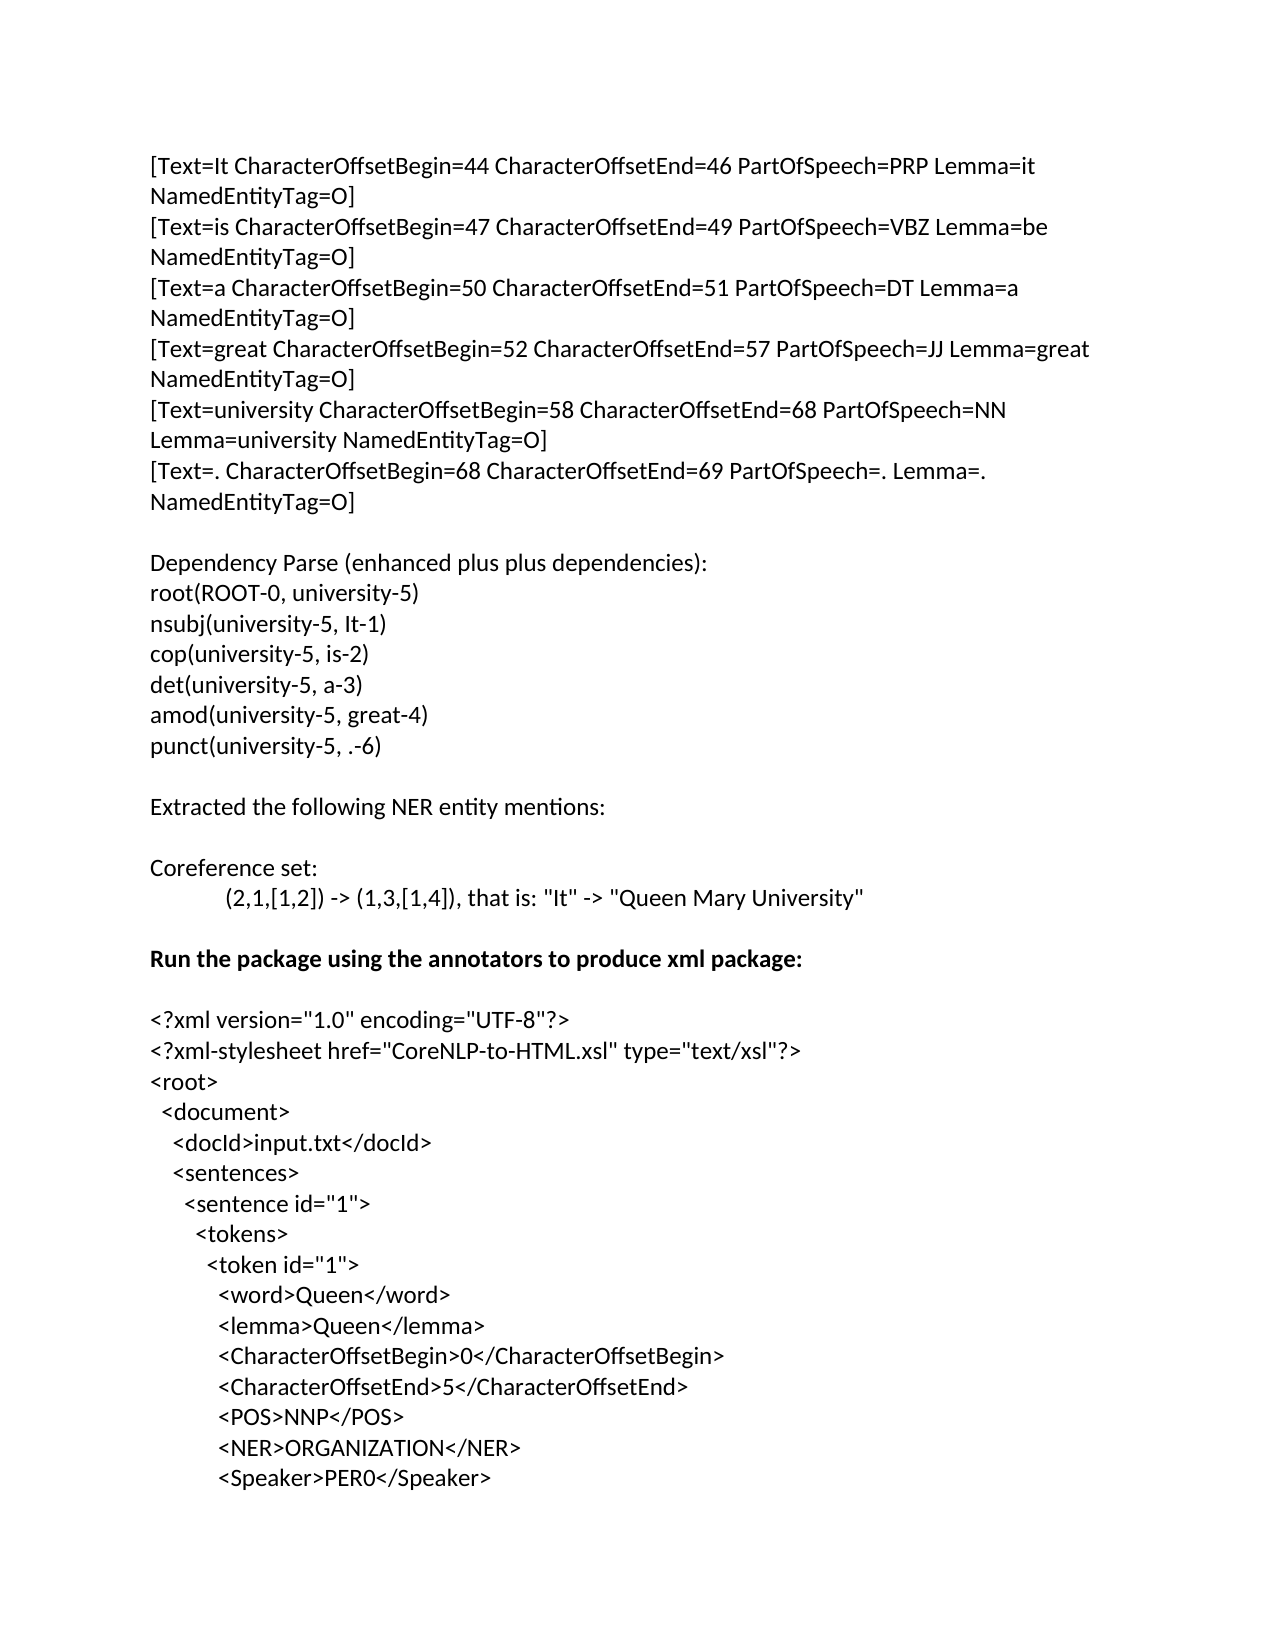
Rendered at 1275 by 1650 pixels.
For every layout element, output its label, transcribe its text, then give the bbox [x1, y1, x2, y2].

text [Text=It CharacterOffsetBegin=44 CharacterOffsetEnd=46 PartOfSpeech=PRP Lemma=it NamedEntityTag=O] [150, 150, 1125, 211]
text [Text=is CharacterOffsetBegin=47 CharacterOffsetEnd=49 PartOfSpeech=VBZ Lemma=be NamedEntityTag=O] [150, 211, 1125, 272]
text [Text=great CharacterOffsetBegin=52 CharacterOffsetEnd=57 PartOfSpeech=JJ Lemma=great NamedEntityTag=O] [150, 333, 1125, 394]
text root(ROOT-0, university-5) [150, 577, 1125, 608]
text (2,1,[1,2]) -> (1,3,[1,4]), that is: "It" -> "Queen Mary University" [150, 882, 1125, 913]
text <docId>input.txt</docId> [150, 1127, 1125, 1157]
text <lemma>Queen</lemma> [150, 1310, 1125, 1340]
text amod(university-5, great-4) [150, 699, 1125, 730]
text cop(university-5, is-2) [150, 638, 1125, 669]
text <?xml version="1.0" encoding="UTF-8"?> [150, 1004, 1125, 1035]
text [Text=. CharacterOffsetBegin=68 CharacterOffsetEnd=69 PartOfSpeech=. Lemma=. NamedEntityTag=O] [150, 455, 1125, 516]
text <POS>NNP</POS> [150, 1401, 1125, 1432]
text <?xml-stylesheet href="CoreNLP-to-HTML.xsl" type="text/xsl"?> [150, 1035, 1125, 1066]
text [Text=a CharacterOffsetBegin=50 CharacterOffsetEnd=51 PartOfSpeech=DT Lemma=a NamedEntityTag=O] [150, 272, 1125, 333]
text <token id="1"> [150, 1249, 1125, 1279]
text <sentences> [150, 1157, 1125, 1188]
text det(university-5, a-3) [150, 669, 1125, 699]
text Run the package using the annotators to produce xml package: [150, 943, 1125, 974]
text <NER>ORGANIZATION</NER> [150, 1432, 1125, 1462]
text Dependency Parse (enhanced plus plus dependencies): [150, 547, 1125, 577]
text Coreference set: [150, 852, 1125, 882]
text Extracted the following NER entity mentions: [150, 791, 1125, 821]
text <CharacterOffsetBegin>0</CharacterOffsetBegin> [150, 1340, 1125, 1371]
text <CharacterOffsetEnd>5</CharacterOffsetEnd> [150, 1371, 1125, 1401]
text <root> [150, 1066, 1125, 1096]
text punct(university-5, .-6) [150, 730, 1125, 760]
text <sentence id="1"> [150, 1188, 1125, 1218]
text <document> [150, 1096, 1125, 1127]
text <word>Queen</word> [150, 1279, 1125, 1310]
text nsubj(university-5, It-1) [150, 608, 1125, 638]
text <tokens> [150, 1218, 1125, 1249]
text [Text=university CharacterOffsetBegin=58 CharacterOffsetEnd=68 PartOfSpeech=NN Lemma=university NamedEntityTag=O] [150, 394, 1125, 455]
text <Speaker>PER0</Speaker> [150, 1462, 1125, 1493]
